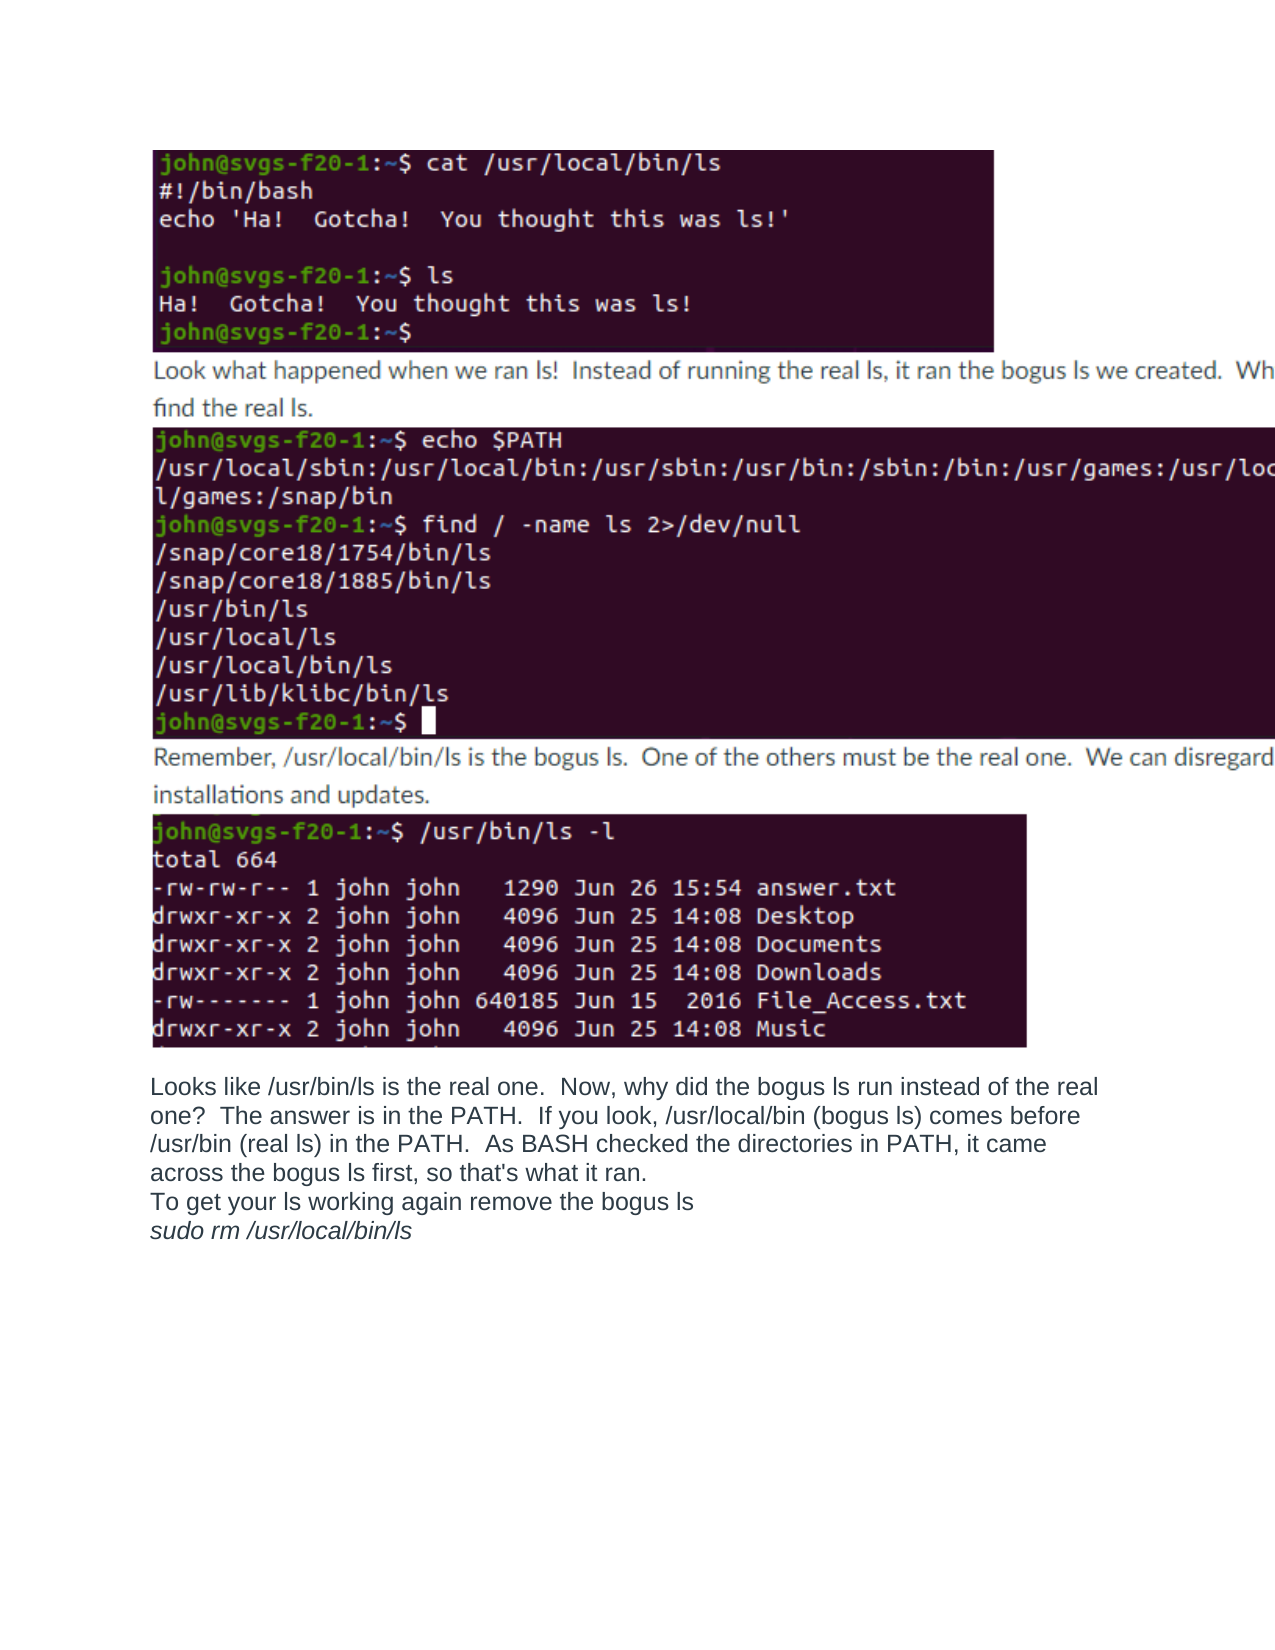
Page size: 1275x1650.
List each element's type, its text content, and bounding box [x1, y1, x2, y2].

text To get your ls working again remove the bogus ls sudo rm /usr/local/bin/ls [150, 1187, 1125, 1244]
picture [150, 150, 1275, 1054]
text Looks like /usr/bin/ls is the real one. Now, why did the bogus ls run instead of the real one? The answer is in the PATH. If you look, /usr/local/bin (bogus ls) comes before /usr/bin (real ls) in the PATH. As BASH checked the directories in PATH, it came across the bogus ls first, so that's what it ran. [150, 1072, 1125, 1187]
